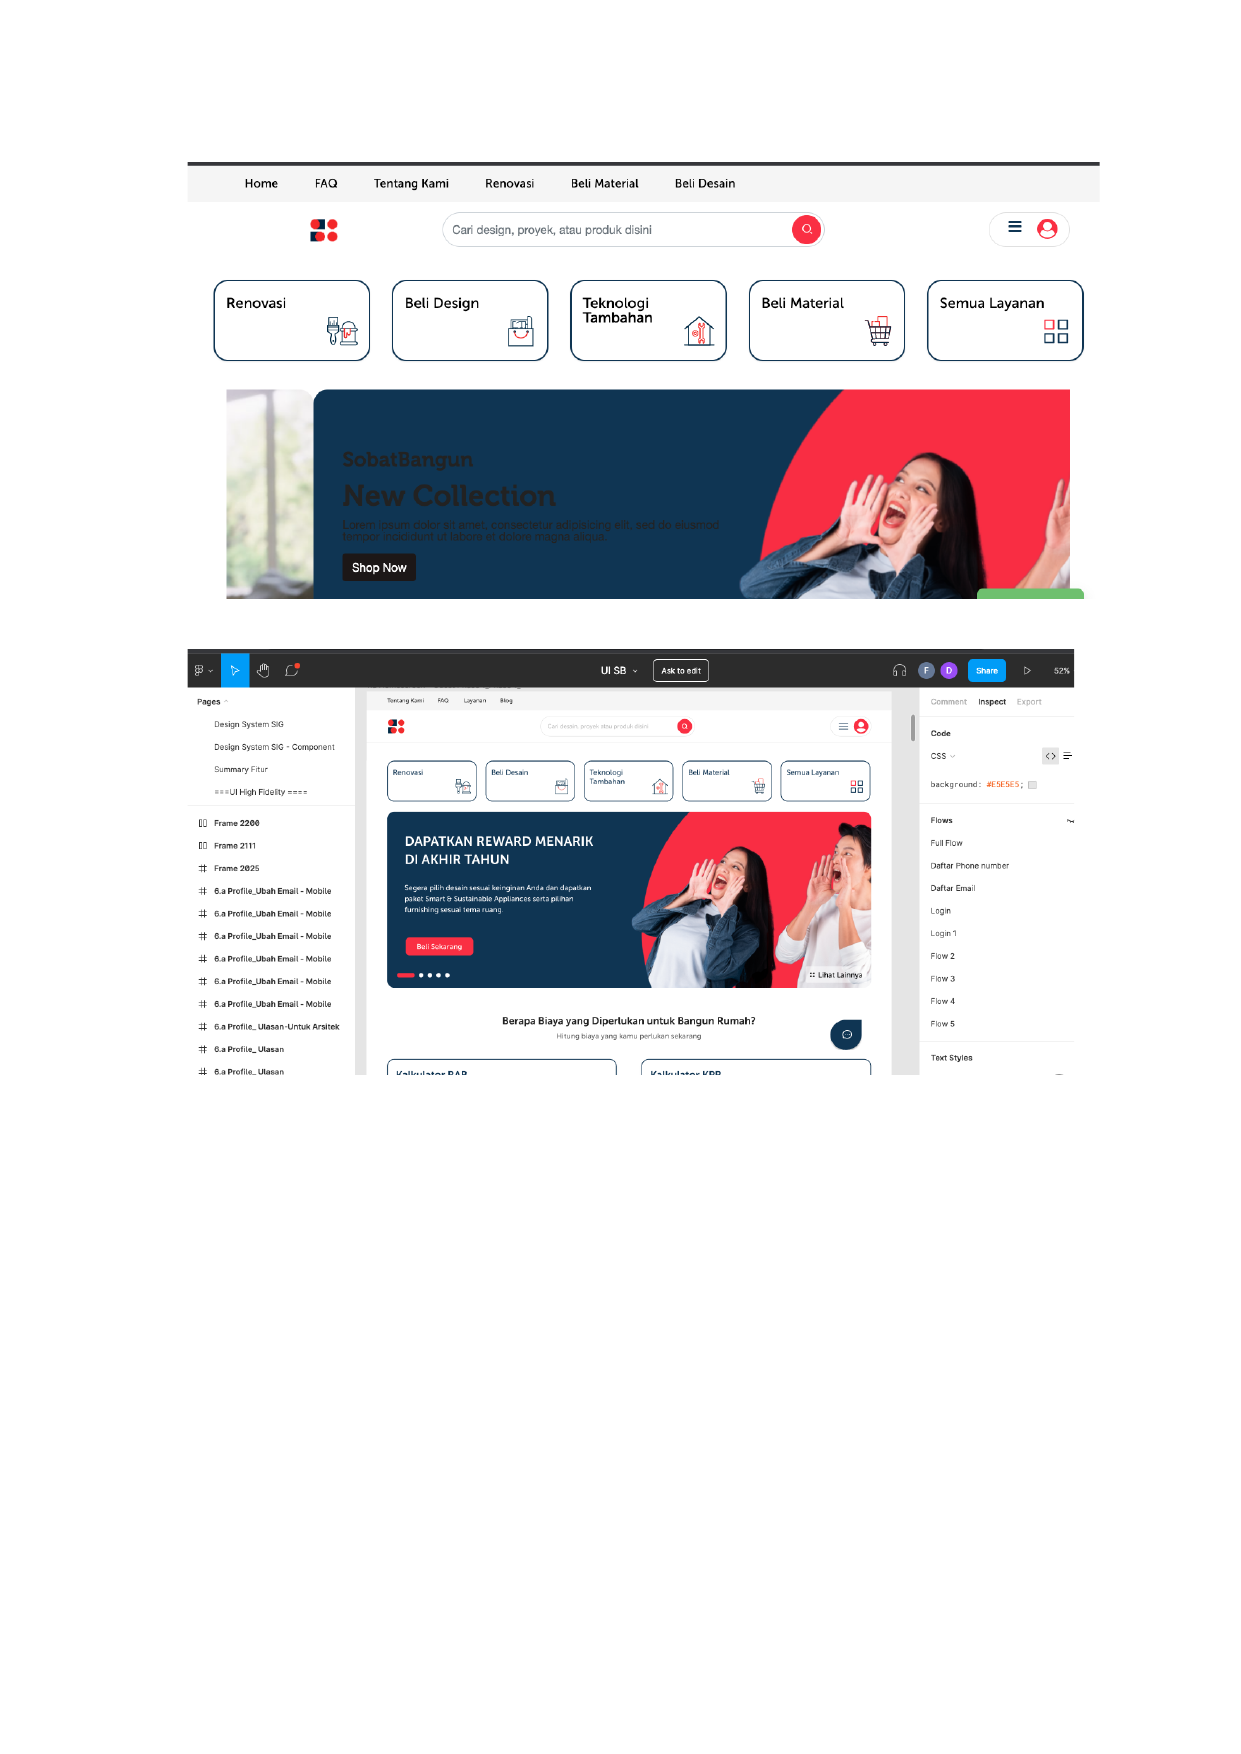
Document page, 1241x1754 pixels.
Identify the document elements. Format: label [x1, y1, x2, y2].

picture [187, 162, 1100, 599]
picture [187, 649, 1075, 1075]
